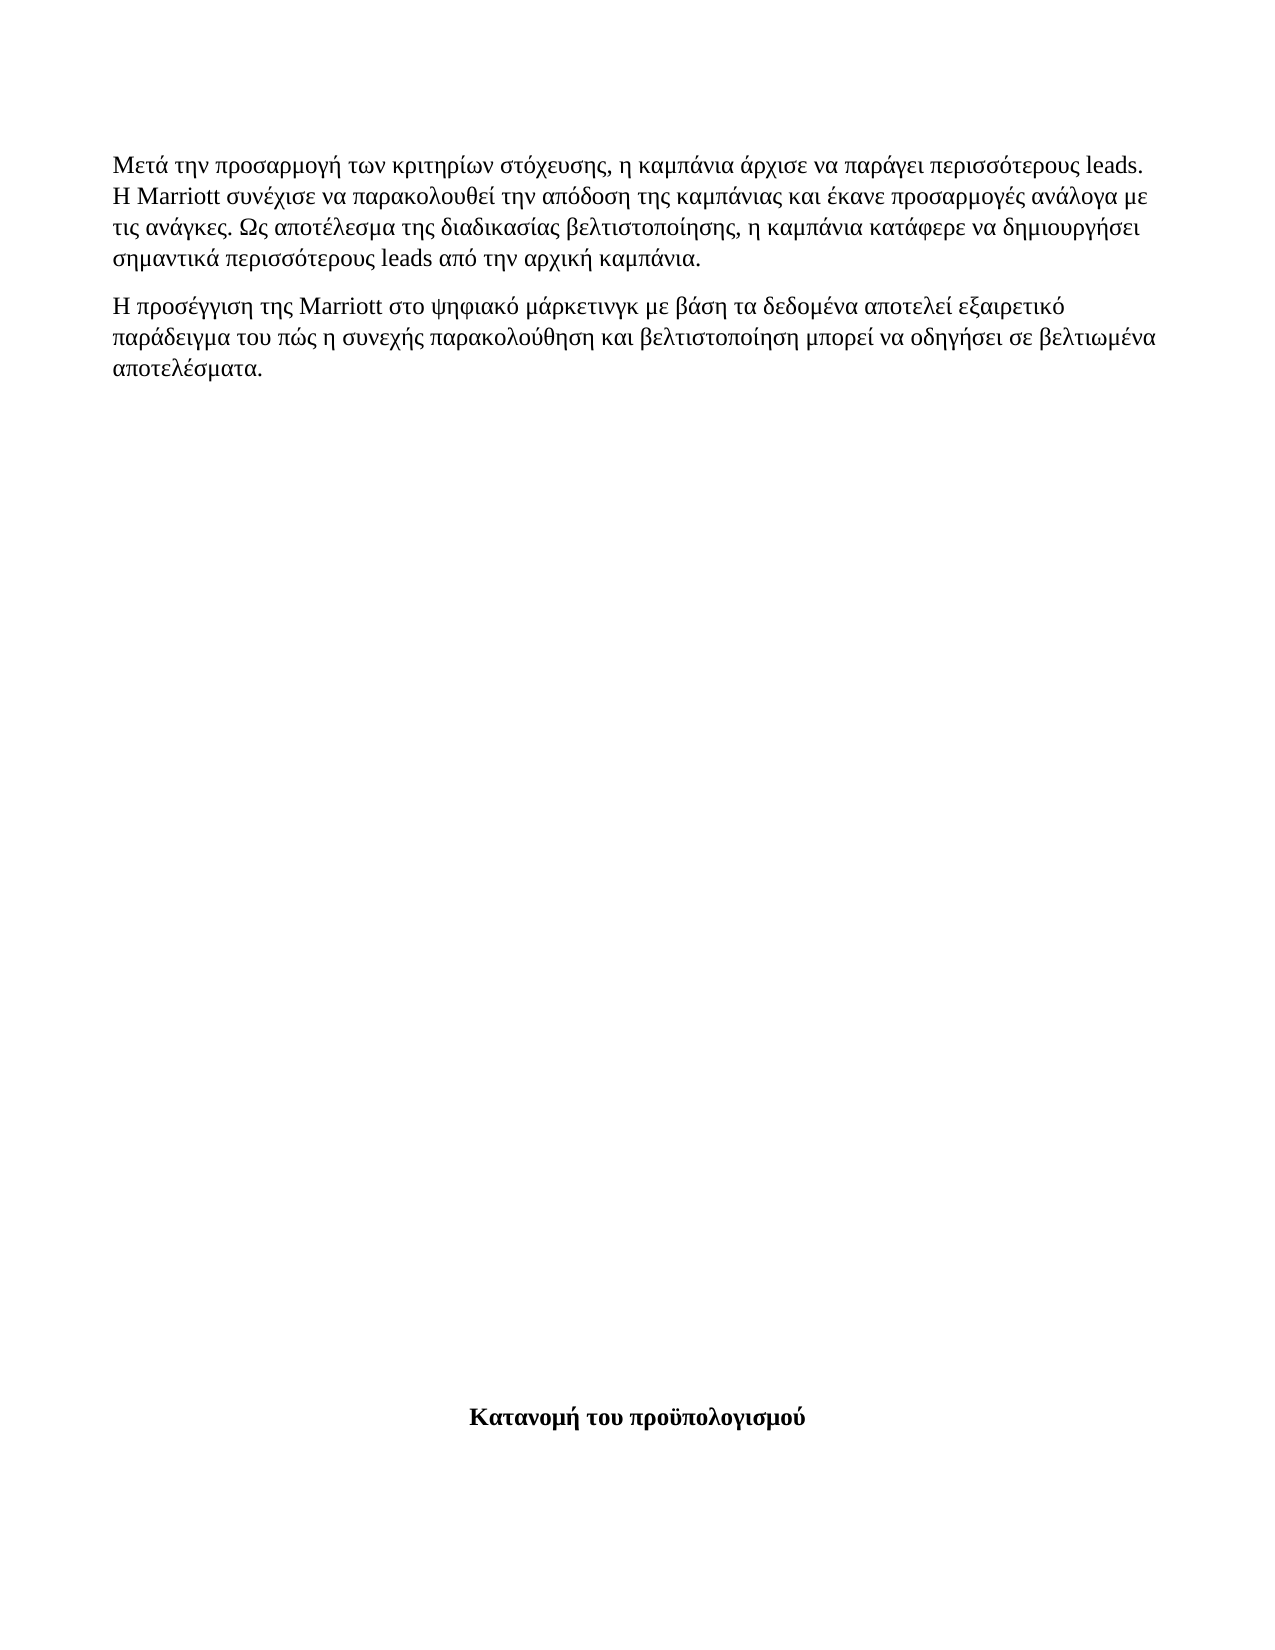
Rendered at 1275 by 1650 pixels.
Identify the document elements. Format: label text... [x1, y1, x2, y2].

text Μετά την προσαρμογή των κριτηρίων στόχευσης, η καμπάνια άρχισε να παράγει περισσότερους leads. Η Marriott συνέχισε να παρακολουθεί την απόδοση της καμπάνιας και έκανε προσαρμογές ανάλογα με τις ανάγκες. Ως αποτέλεσμα της διαδικασίας βελτιστοποίησης, η καμπάνια κατάφερε να δημιουργήσει σημαντικά περισσότερους leads από την αρχική καμπάνια. [112, 150, 1162, 272]
text Κατανομή του προϋπολογισμού [112, 1402, 1162, 1431]
text Η προσέγγιση της Marriott στο ψηφιακό μάρκετινγκ με βάση τα δεδομένα αποτελεί εξαιρετικό παράδειγμα του πώς η συνεχής παρακολούθηση και βελτιστοποίηση μπορεί να οδηγήσει σε βελτιωμένα αποτελέσματα. [112, 291, 1162, 382]
